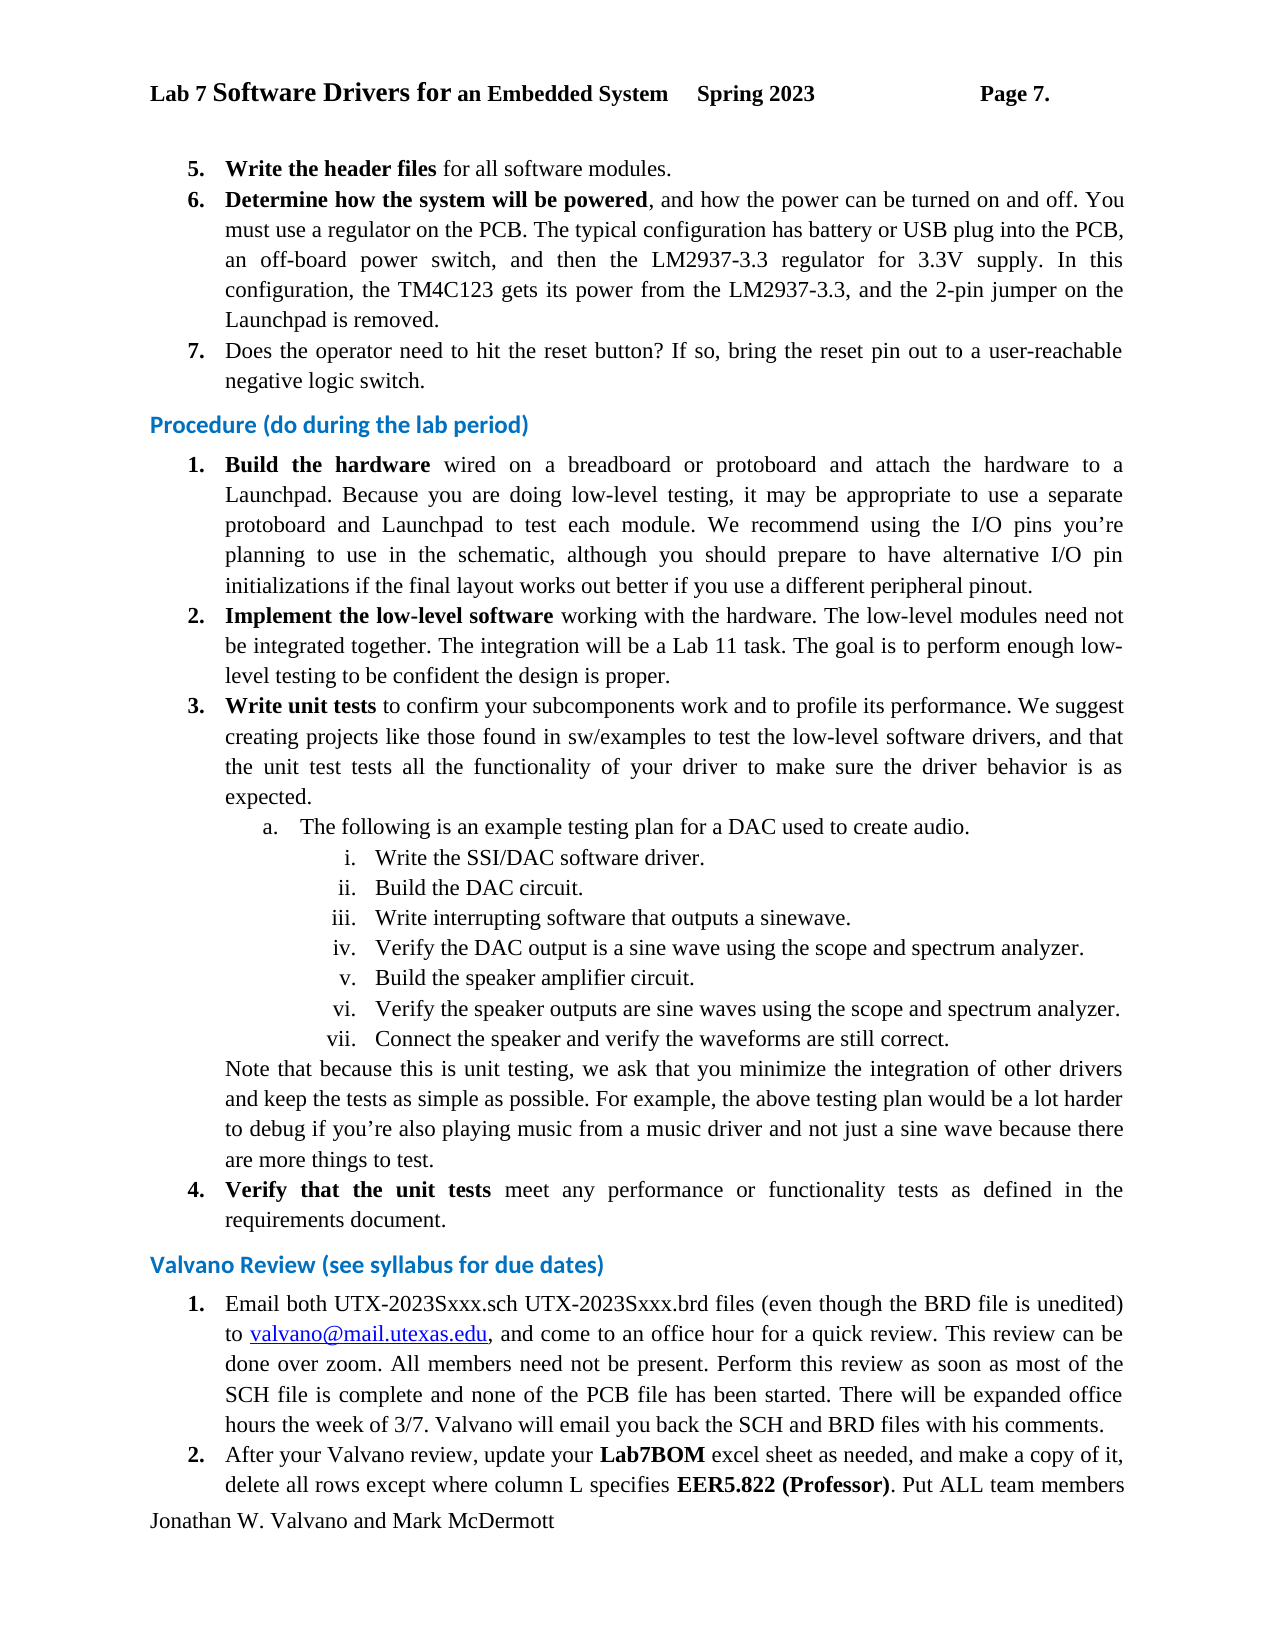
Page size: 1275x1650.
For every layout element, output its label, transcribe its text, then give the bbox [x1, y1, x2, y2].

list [187, 1441, 1125, 1498]
list Write the SSI/DAC software driver. [356, 843, 1125, 870]
list Build the speaker amplifier circuit. [356, 964, 1125, 991]
list Write the header files for all software modules. [187, 155, 1125, 182]
list Implement the low-level software working with the hardware. The low-level modules need not be integrated together. The integration will be a Lab 11 task. The goal is to perform enough low-level testing to be confident the design is proper. [187, 602, 1125, 689]
subtitle Valvano Review (see syllabus for due dates) [150, 1249, 1125, 1279]
list Verify the DAC output is a sine wave using the scope and spectrum analyzer. [356, 934, 1125, 961]
list Determine how the system will be powered, and how the power can be turned on and off. You must use a regulator on the PCB. The typical configuration has battery or USB plug into the PCB, an off-board power switch, and then the LM2937-3.3 regulator for 3.3V supply. In this configuration, the TM4C123 gets its power from the LM2937-3.3, and the 2-pin jumper on the Launchpad is removed. [187, 186, 1125, 333]
list Email both UTX-2023Sxxx.sch UTX-2023Sxxx.brd files (even though the BRD file is unedited) to valvano@mail.utexas.edu, and come to an office hour for a quick review. This review can be done over zoom. All members need not be present. Perform this review as soon as most of the SCH file is complete and none of the PCB file has been started. There will be expanded office hours the week of 3/7. Valvano will email you back the SCH and BRD files with his comments. [187, 1290, 1125, 1437]
list Write unit tests to confirm your subcomponents work and to profile its performance. We suggest creating projects like those found in sw/examples to test the low-level software drivers, and that the unit test tests all the functionality of your driver to make sure the driver behavior is as expected. [187, 692, 1125, 809]
list Build the hardware wired on a breadboard or protoboard and attach the hardware to a Launchpad. Because you are doing low-level testing, it may be appropriate to use a separate protoboard and Launchpad to test each module. We recommend using the I/O pins you’re planning to use in the schematic, although you should prepare to have alternative I/O pin initializations if the final layout works out better if you use a different peripheral pinout. [187, 451, 1125, 598]
list Write interrupting software that outputs a sinewave. [356, 904, 1125, 930]
list Verify the speaker outputs are sine waves using the scope and spectrum analyzer. [356, 994, 1125, 1021]
list Does the operator need to hit the reset button? If so, bring the reset pin out to a user-reachable negative logic switch. [187, 337, 1125, 393]
list Verify that the unit tests meet any performance or functionality tests as defined in the requirements document. [187, 1176, 1125, 1232]
text Note that because this is unit testing, we ask that you minimize the integration of other drivers and keep the tests as simple as possible. For example, the above testing plan would be a lot harder to debug if you’re also playing music from a music driver and not just a sine wave because there are more things to test. [225, 1055, 1125, 1172]
list Connect the speaker and verify the waveforms are still correct. [356, 1025, 1125, 1051]
list The following is an example testing plan for a DAC used to create audio. [262, 813, 1125, 840]
list Build the DAC circuit. [356, 874, 1125, 900]
subtitle Procedure (do during the lab period) [150, 409, 1125, 440]
